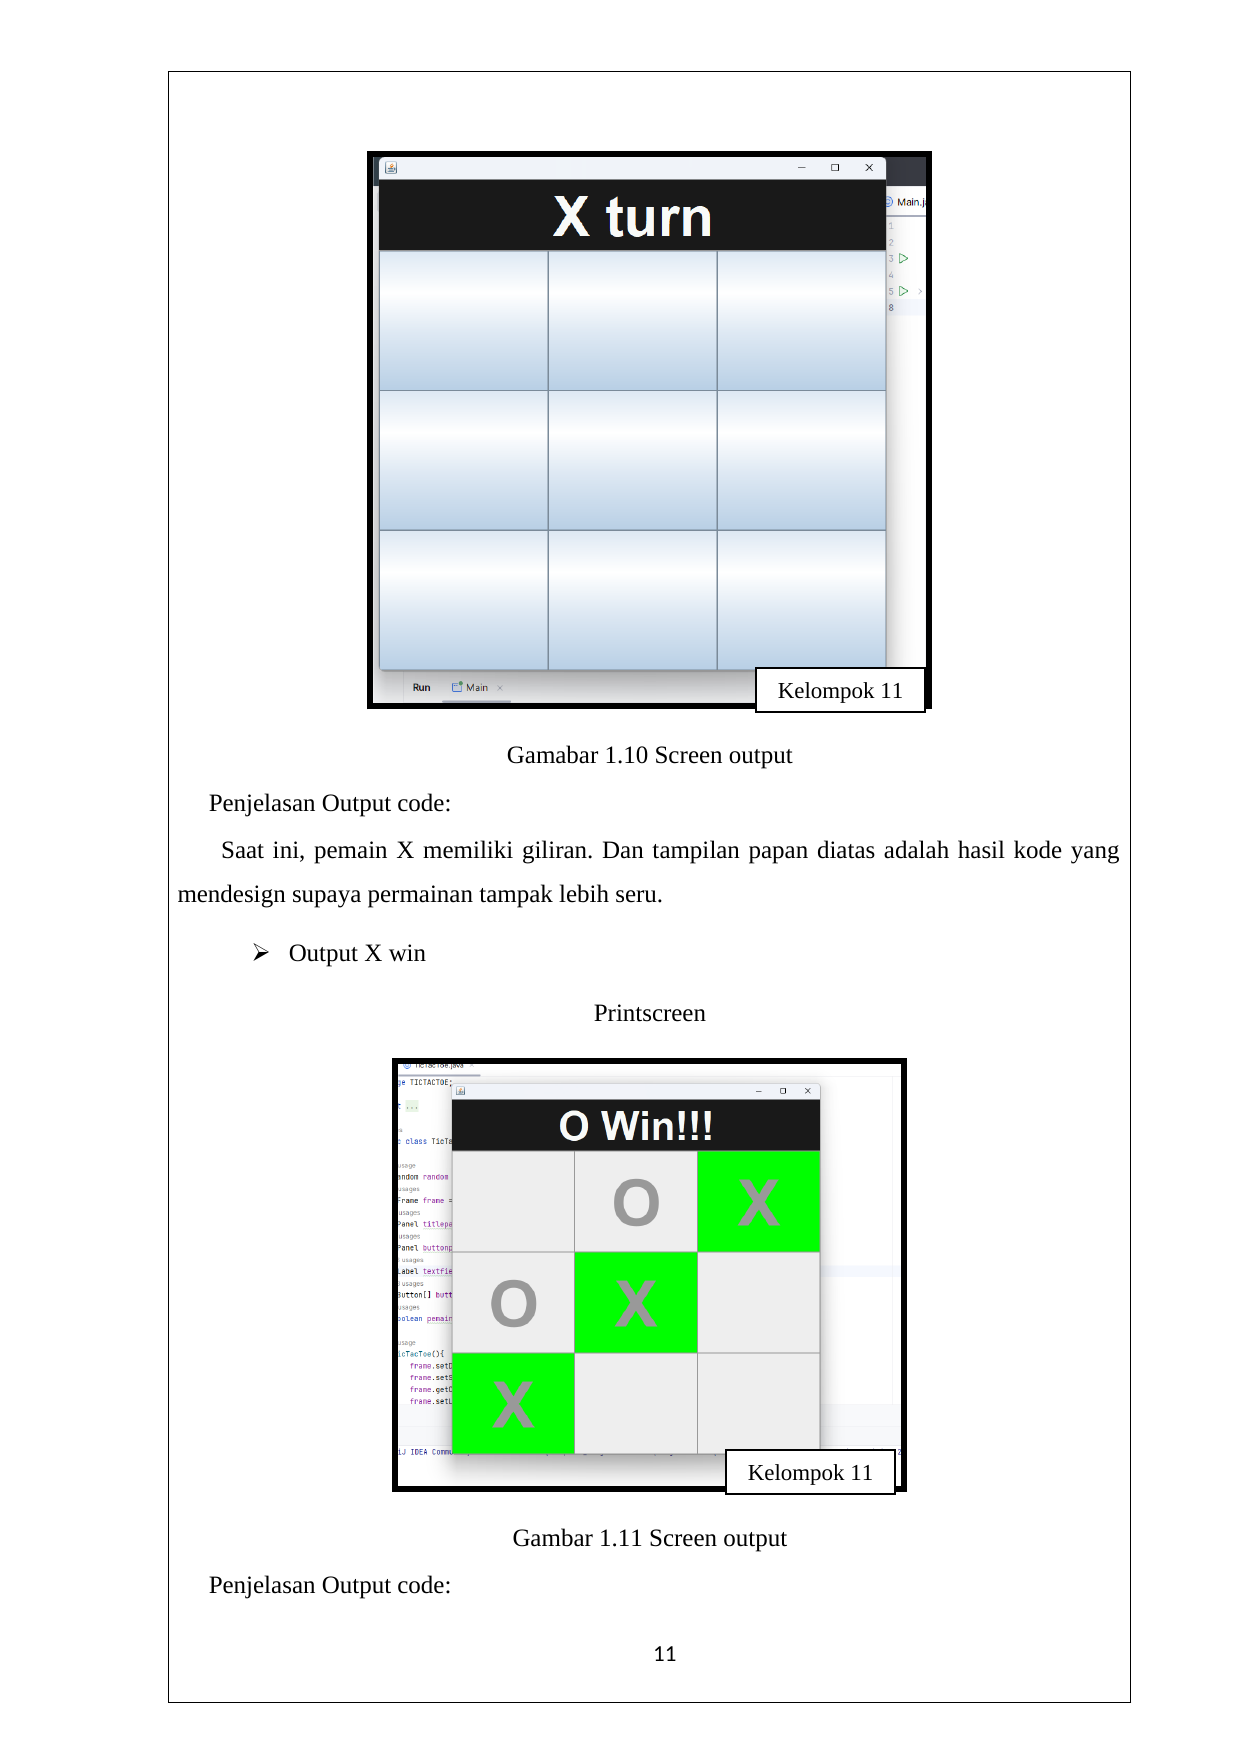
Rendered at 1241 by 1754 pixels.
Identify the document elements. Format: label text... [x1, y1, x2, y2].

picture [398, 1064, 901, 1486]
text Saat ini, pemain X memiliki giliran. Dan tampilan papan diatas adalah hasil kode yang mendesign supaya permainan tampak lebih seru. [177, 836, 1122, 907]
text Gambar 1.11 Screen output [177, 1523, 1122, 1551]
text Penjelasan Output code: [177, 788, 1122, 817]
text Printscreen [177, 998, 1122, 1027]
picture [373, 157, 926, 703]
list Output X win [251, 938, 1122, 967]
text Penjelasan Output code: [177, 1570, 1122, 1599]
text Gamabar 1.10 Screen output [177, 740, 1122, 769]
